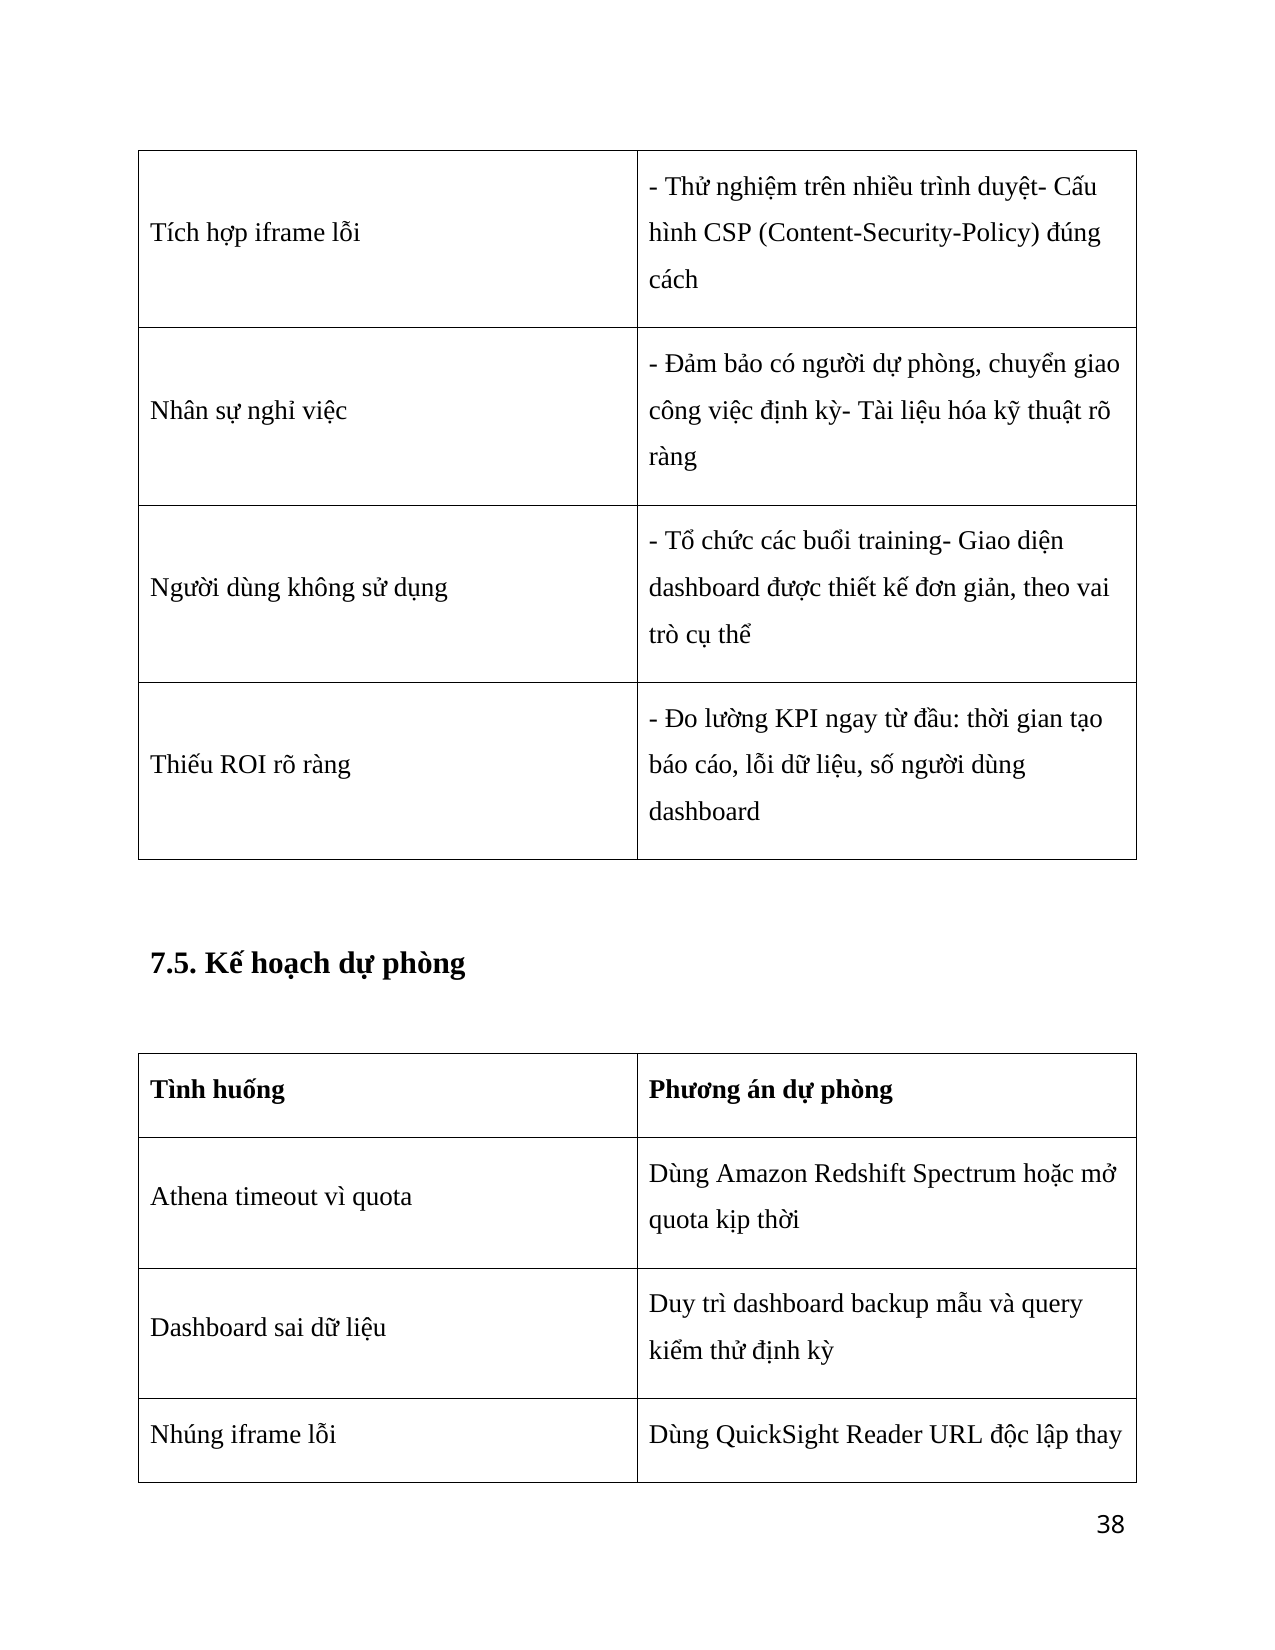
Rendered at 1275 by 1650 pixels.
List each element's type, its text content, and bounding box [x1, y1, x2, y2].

table_header Phương án dự phòng [638, 1054, 1136, 1137]
table_cell Tích hợp iframe lỗi [139, 151, 637, 327]
table_cell Nhúng iframe lỗi [139, 1399, 637, 1482]
table_cell Dashboard sai dữ liệu [139, 1269, 637, 1398]
table_cell Thiếu ROI rõ ràng [139, 683, 637, 859]
table_cell Người dùng không sử dụng [139, 506, 637, 682]
table_cell Dùng Amazon Redshift Spectrum hoặc mở quota kịp thời [638, 1138, 1136, 1268]
table_cell Nhân sự nghỉ việc [139, 328, 637, 504]
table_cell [638, 1399, 1136, 1482]
text 7.5. Kế hoạch dự phòng [150, 944, 1125, 980]
table_cell - Đo lường KPI ngay từ đầu: thời gian tạo báo cáo, lỗi dữ liệu, số người dùng dashboard [638, 683, 1136, 859]
table_cell - Thử nghiệm trên nhiều trình duyệt- Cấu hình CSP (Content-Security-Policy) đúng cách [638, 151, 1136, 327]
table_header Tình huống [139, 1054, 637, 1137]
table_cell Athena timeout vì quota [139, 1138, 637, 1268]
table_cell - Đảm bảo có người dự phòng, chuyển giao công việc định kỳ- Tài liệu hóa kỹ thuật rõ ràng [638, 328, 1136, 504]
table_cell Duy trì dashboard backup mẫu và query kiểm thử định kỳ [638, 1269, 1136, 1398]
table_cell - Tổ chức các buổi training- Giao diện dashboard được thiết kế đơn giản, theo vai trò cụ thể [638, 506, 1136, 682]
